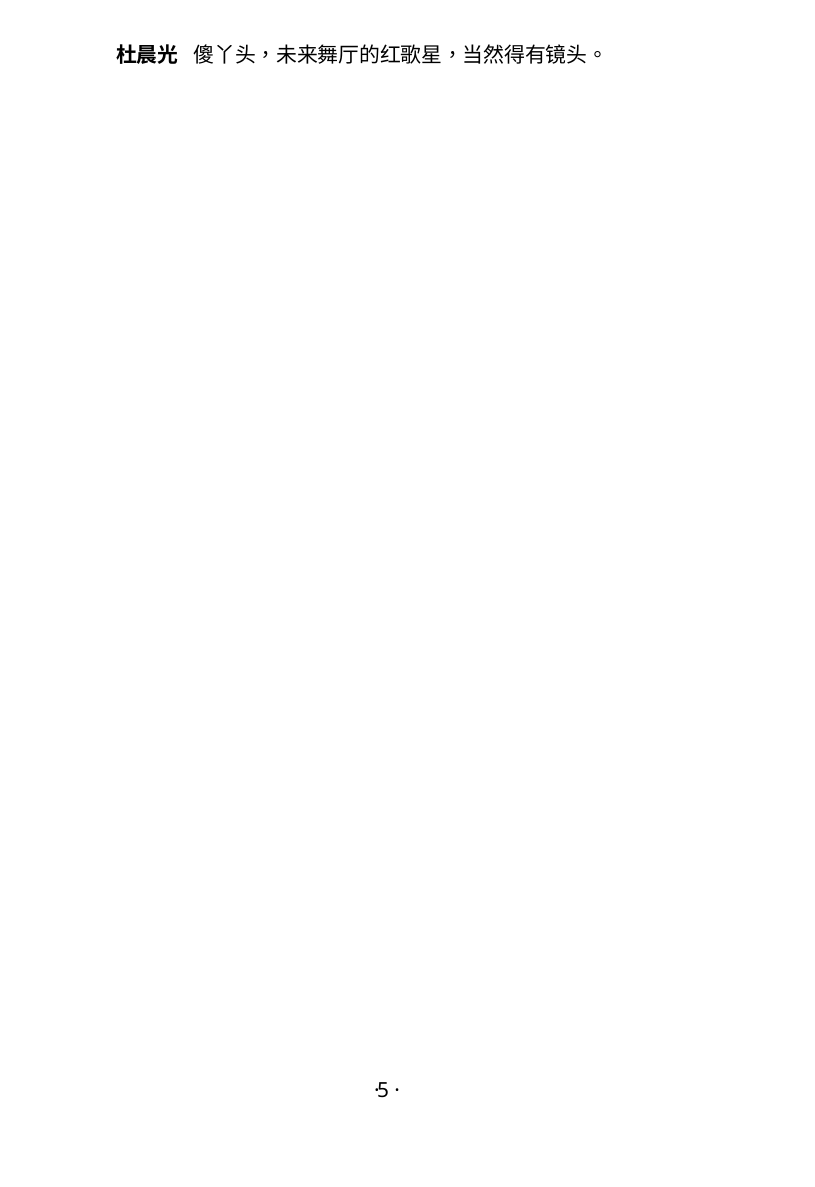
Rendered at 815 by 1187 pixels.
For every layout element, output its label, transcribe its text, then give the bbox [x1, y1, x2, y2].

text 杜晨光 傻丫头，未来舞厅的红歌星，当然得有镜头。 [116, 42, 692, 67]
